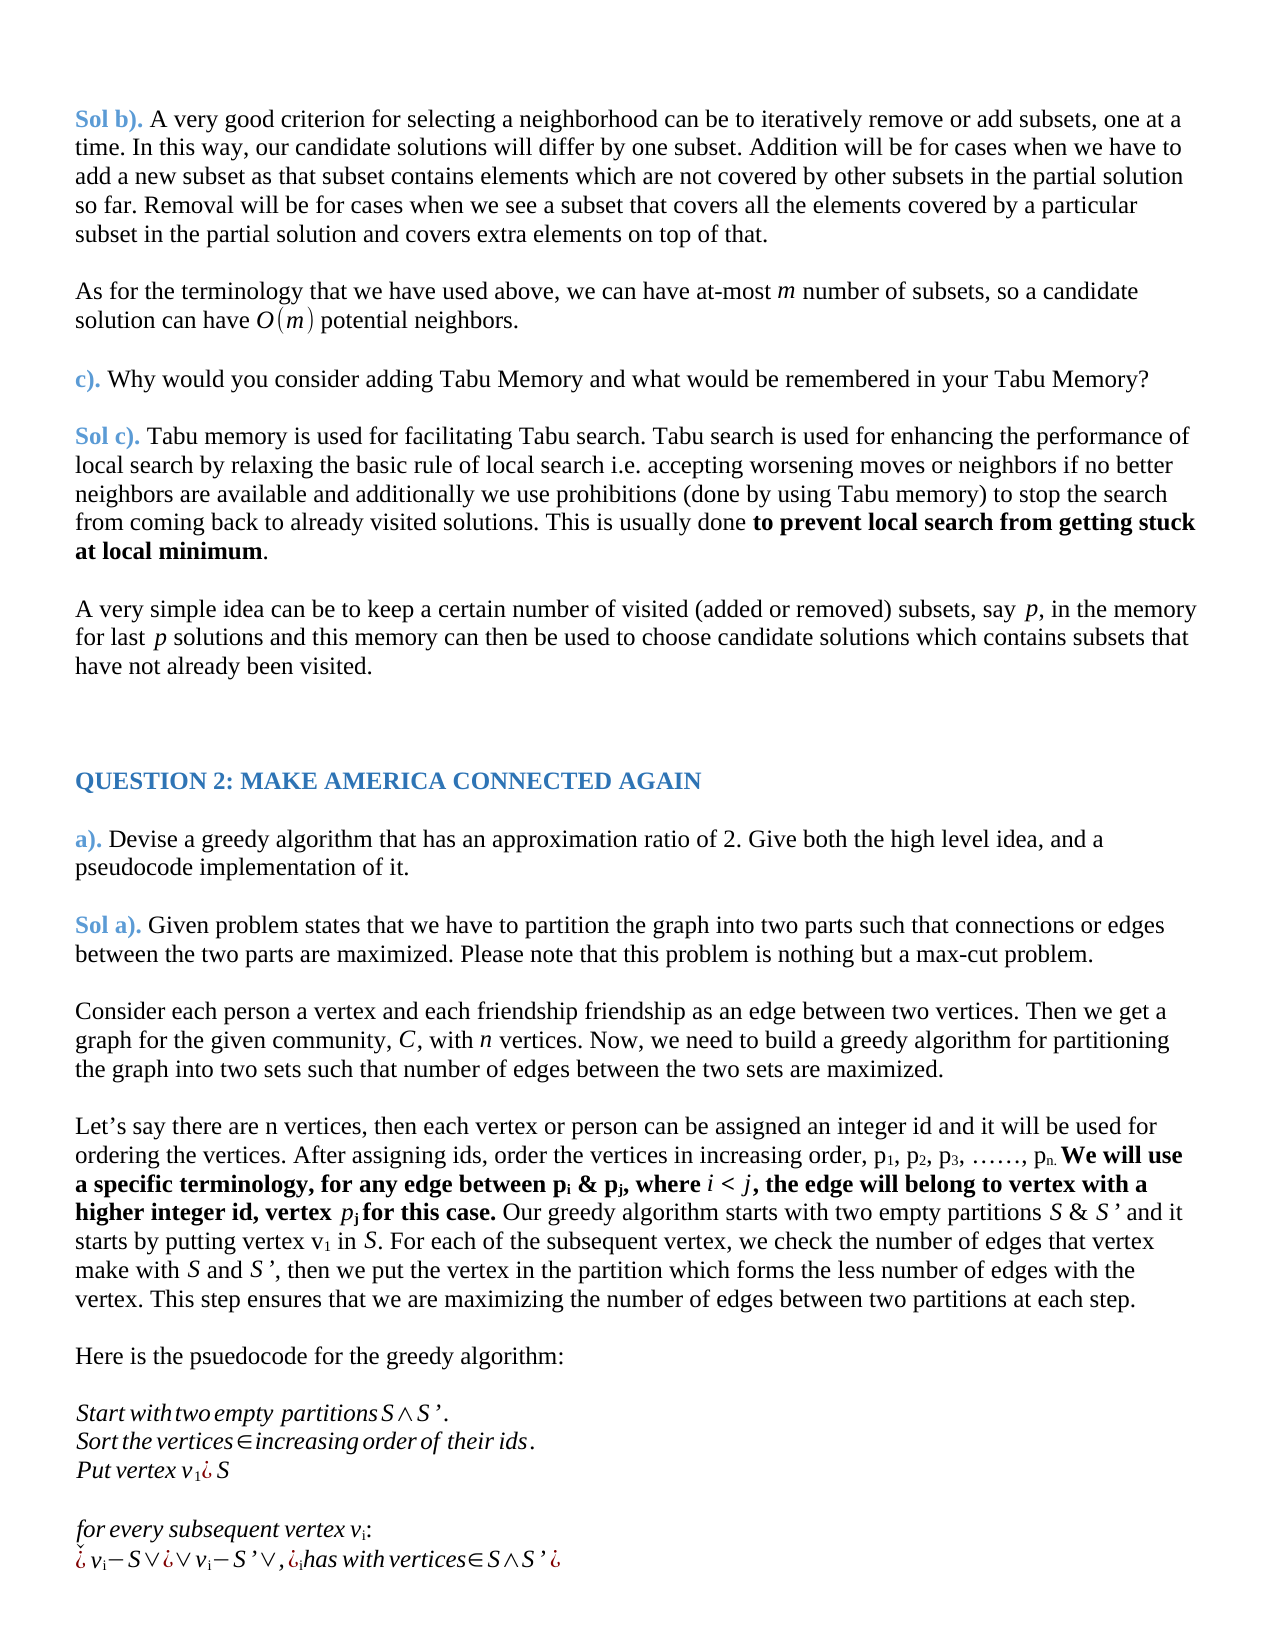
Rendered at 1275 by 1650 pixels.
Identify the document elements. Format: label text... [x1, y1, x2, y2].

text QUESTION 2: MAKE AMERICA CONNECTED AGAIN [75, 766, 1200, 795]
text Sol c). Tabu memory is used for facilitating Tabu search. Tabu search is used for enhancing the performance of local search by relaxing the basic rule of local search i.e. accepting worsening moves or neighbors if no better neighbors are available and additionally we use prohibitions (done by using Tabu memory) to stop the search from coming back to already visited solutions. This is usually done to prevent local search from getting stuck at local minimum. [75, 421, 1200, 565]
text a). Devise a greedy algorithm that has an approximation ratio of 2. Give both the high level idea, and a pseudocode implementation of it. [75, 824, 1200, 881]
text A very simple idea can be to keep a certain number of visited (added or removed) subsets, say , in the memory for last solutions and this memory can then be used to choose candidate solutions which contains subsets that have not already been visited. [75, 594, 1200, 680]
text iii [75, 1544, 1200, 1575]
text As for the terminology that we have used above, we can have at-most number of subsets, so a candidate solution can have potential neighbors. [75, 276, 1200, 335]
text c). Why would you consider adding Tabu Memory and what would be remembered in your Tabu Memory? [75, 364, 1200, 392]
text Sol b). A very good criterion for selecting a neighborhood can be to iteratively remove or add subsets, one at a time. In this way, our candidate solutions will differ by one subset. Addition will be for cases when we have to add a new subset as that subset contains elements which are not covered by other subsets in the partial solution so far. Removal will be for cases when we see a subset that covers all the elements covered by a particular subset in the partial solution and covers extra elements on top of that. [75, 104, 1200, 247]
text 1 [75, 1456, 1200, 1485]
text Sol a). Given problem states that we have to partition the graph into two parts such that connections or edges between the two parts are maximized. Please note that this problem is nothing but a max-cut problem. [75, 910, 1200, 967]
text Here is the psuedocode for the greedy algorithm: [75, 1341, 1200, 1370]
text Let’s say there are n vertices, then each vertex or person can be assigned an integer id and it will be used for ordering the vertices. After assigning ids, order the vertices in increasing order, p1, p2, p3, ……, pn. We will use a specific terminology, for any edge between pi & pj, where < , the edge will belong to vertex with a higher integer id, vertex j for this case. Our greedy algorithm starts with two empty partitions & and it starts by putting vertex v1 in . For each of the subsequent vertex, we check the number of edges that vertex make with and , then we put the vertex in the partition which forms the less number of edges with the vertex. This step ensures that we are maximizing the number of edges between two partitions at each step. [75, 1111, 1200, 1312]
text i [75, 1515, 1200, 1544]
text Consider each person a vertex and each friendship friendship as an edge between two vertices. Then we get a graph for the given community, , with vertices. Now, we need to build a greedy algorithm for partitioning the graph into two sets such that number of edges between the two sets are maximized. [75, 996, 1200, 1082]
